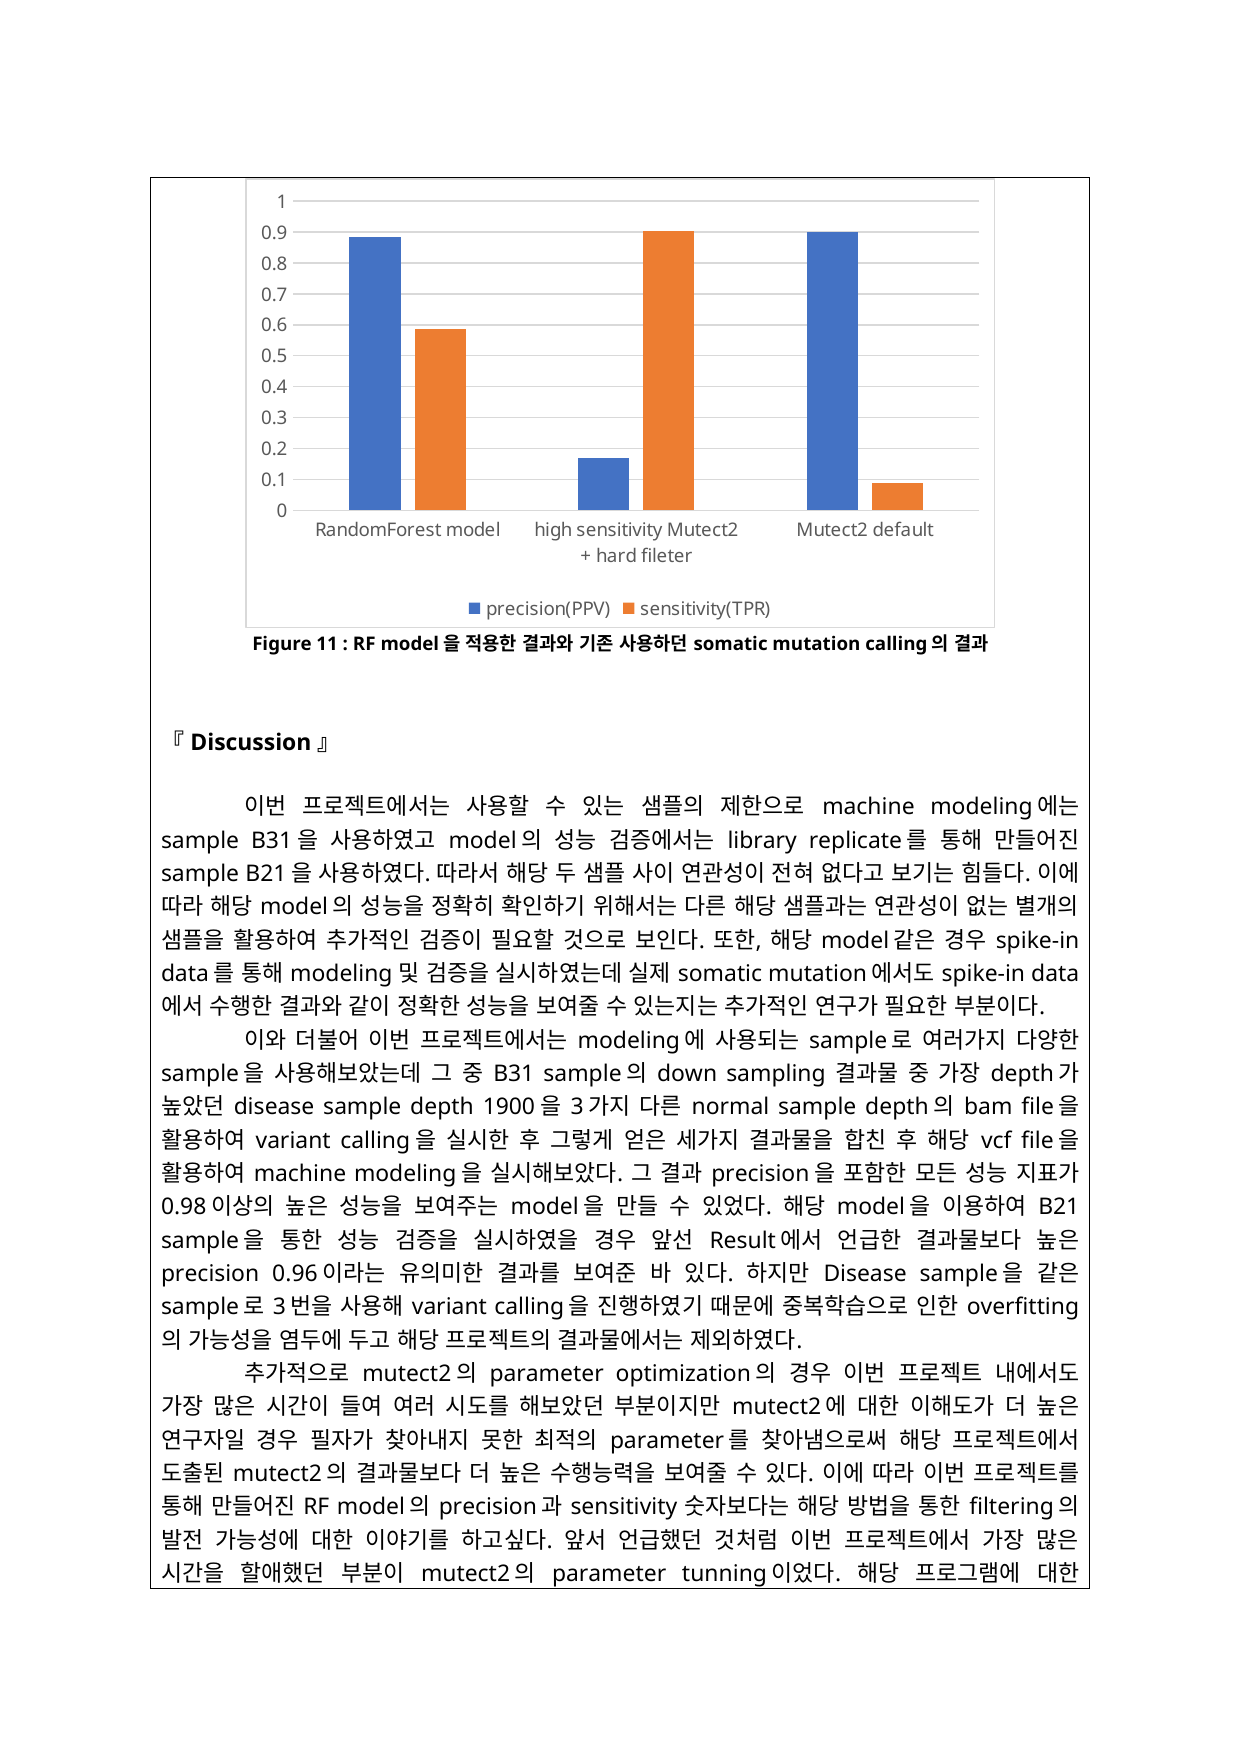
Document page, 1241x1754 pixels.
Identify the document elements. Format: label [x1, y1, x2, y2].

table_header [151, 178, 1089, 1588]
